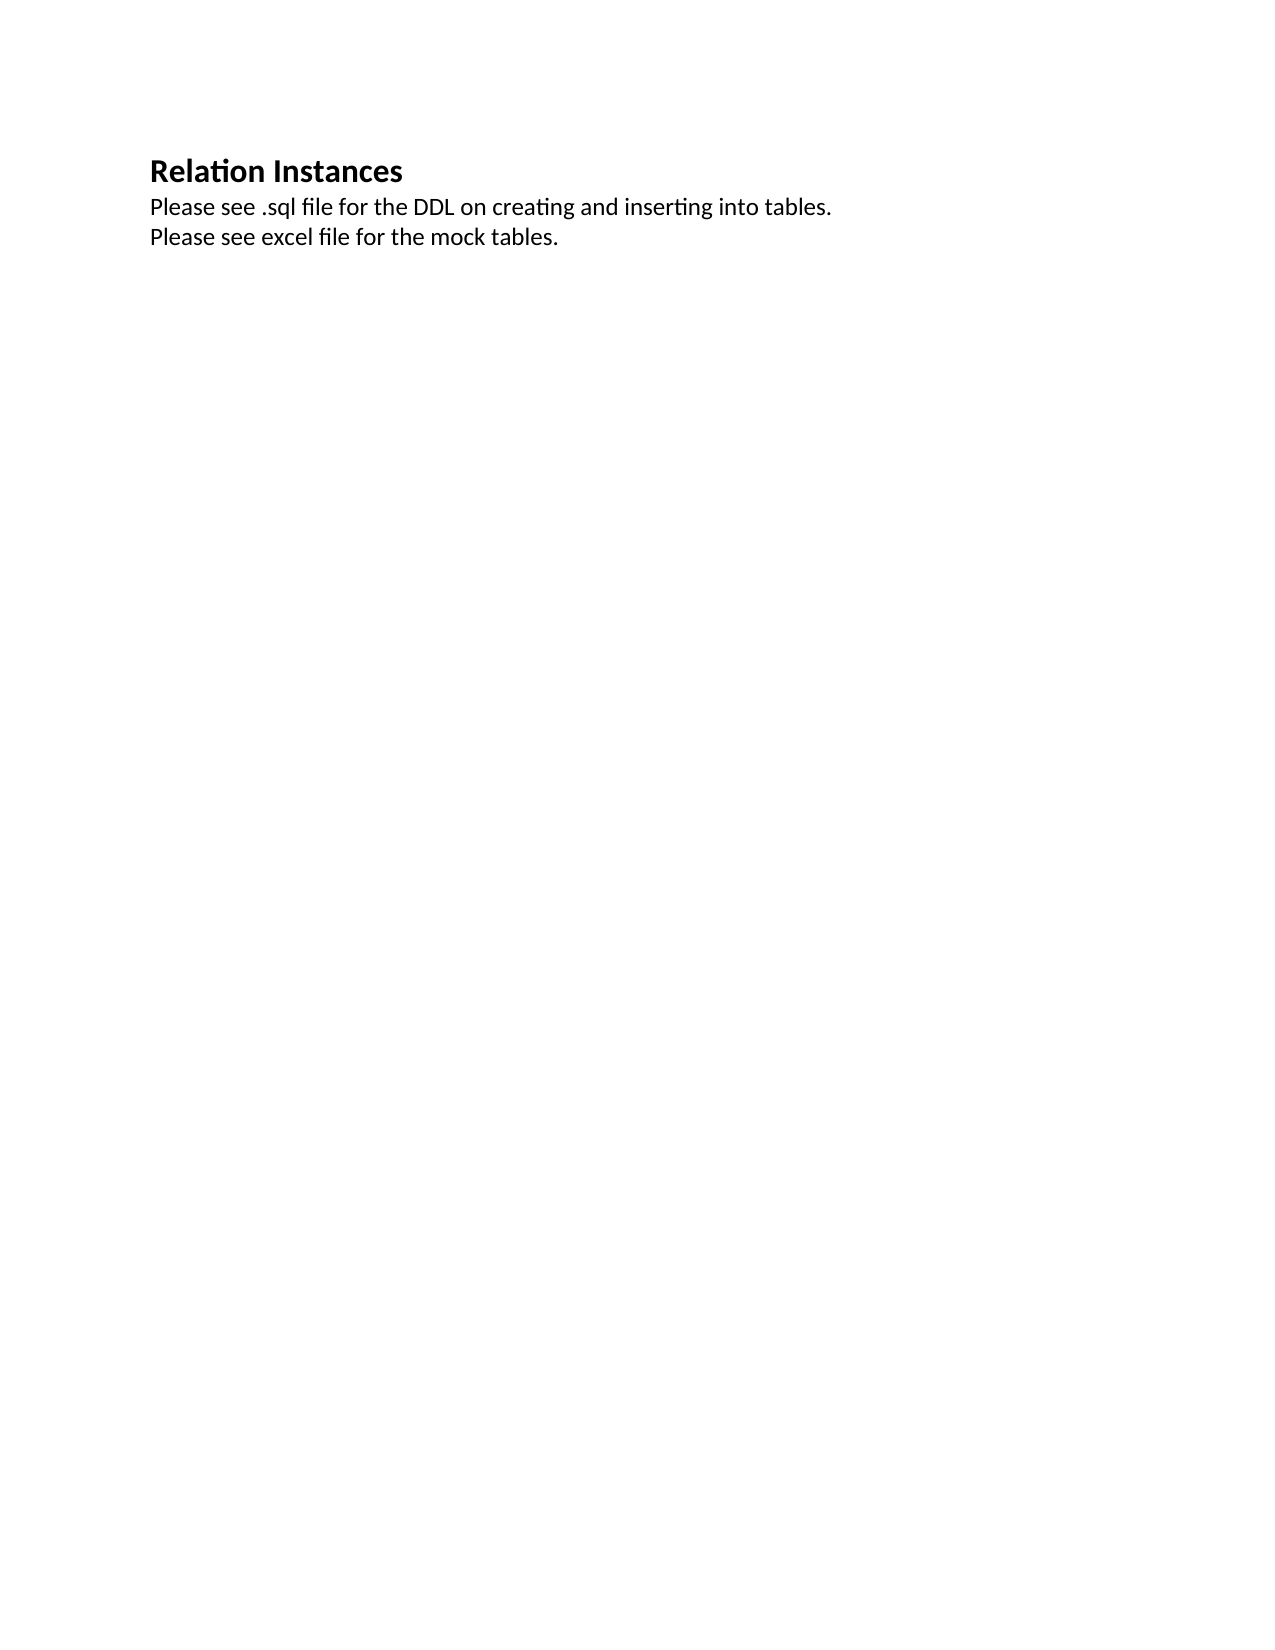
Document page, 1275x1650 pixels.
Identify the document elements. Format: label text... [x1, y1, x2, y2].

text Relation Instances [150, 150, 1125, 191]
text Please see excel file for the mock tables. [150, 221, 1125, 252]
text Please see .sql file for the DDL on creating and inserting into tables. [150, 191, 1125, 221]
